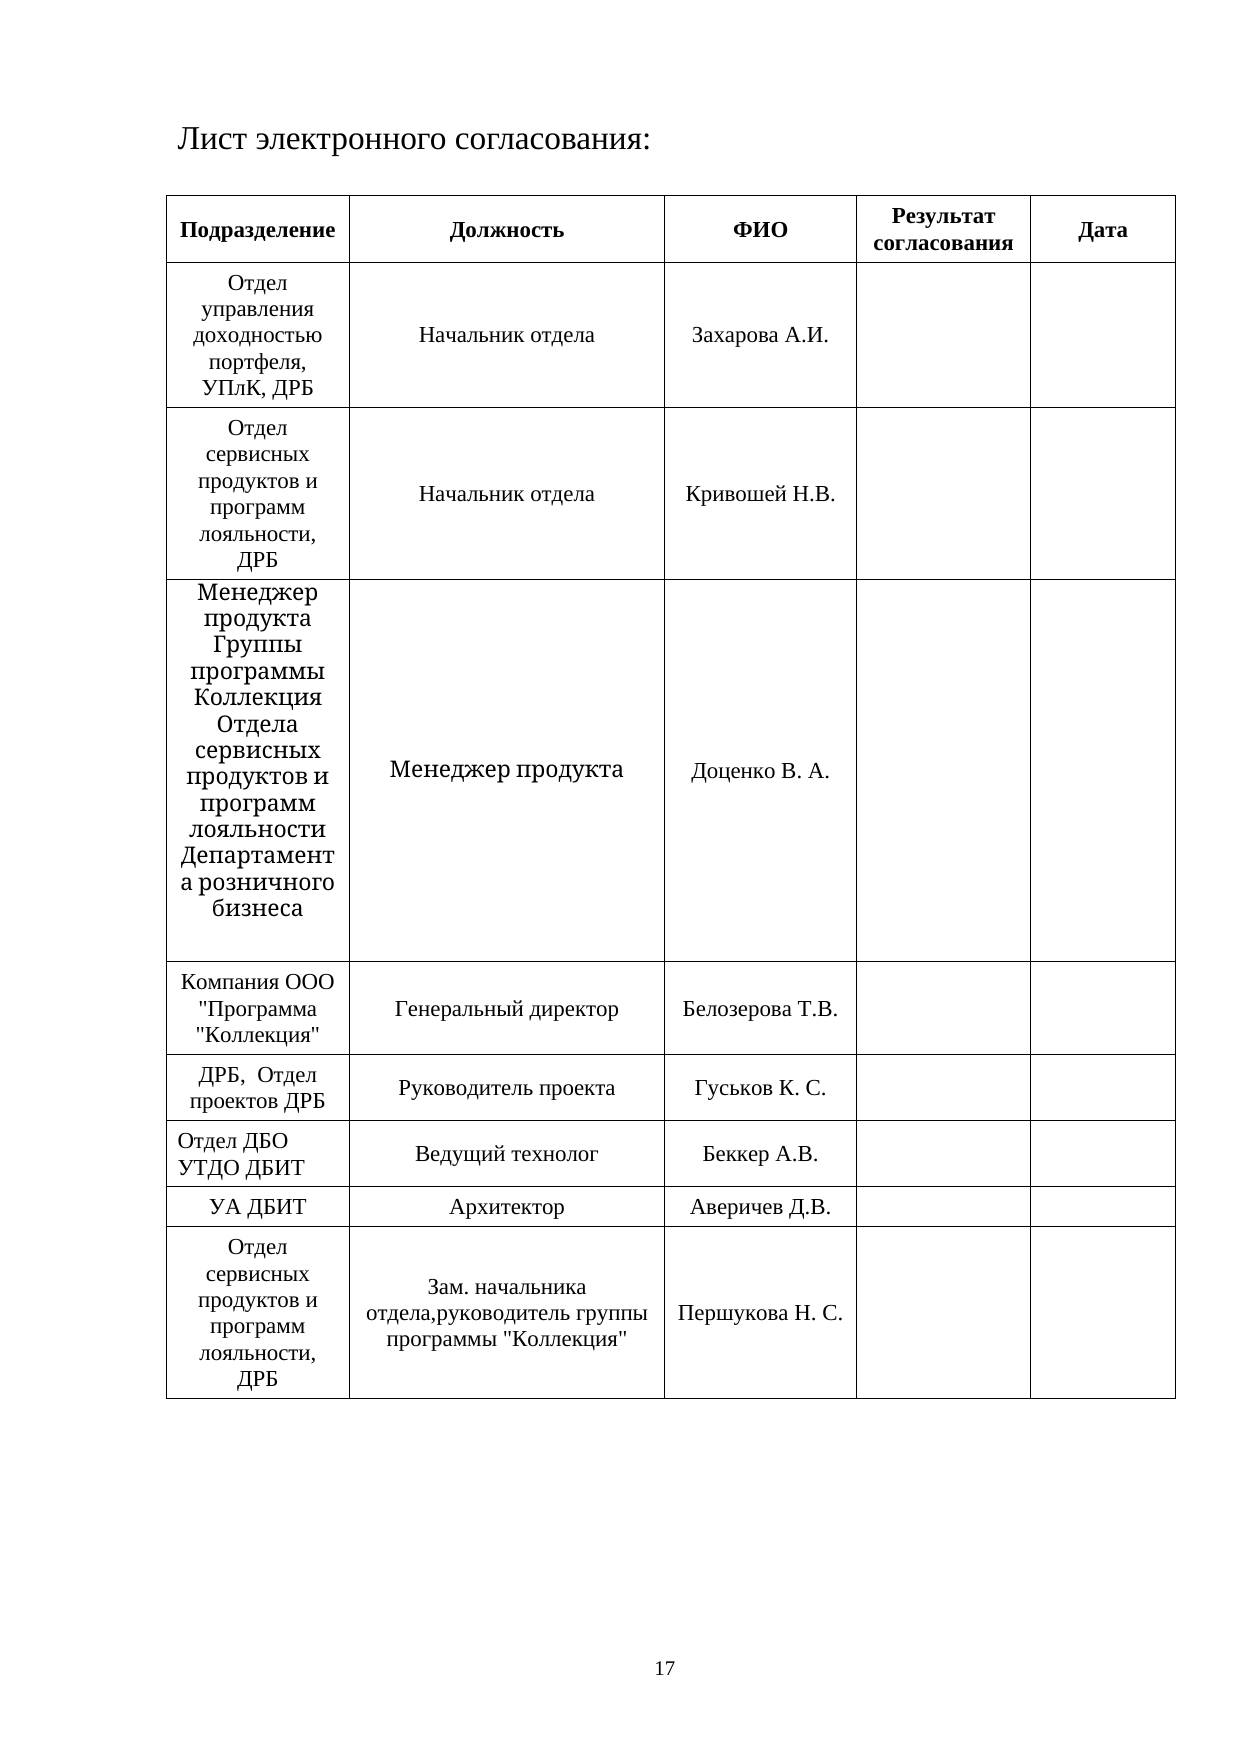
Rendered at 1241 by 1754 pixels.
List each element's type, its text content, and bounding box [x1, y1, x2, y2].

table_cell Гуськов К. С. [665, 1055, 856, 1120]
text Лист электронного согласования: [177, 118, 1152, 156]
table_cell [857, 263, 1030, 407]
table_cell Ведущий технолог [350, 1121, 664, 1186]
table_header Результат согласования [857, 196, 1030, 262]
table_cell Отдел сервисных продуктов и программ лояльности, ДРБ [167, 1227, 349, 1398]
table_cell Беккер А.В. [665, 1121, 856, 1186]
table_header ФИО [665, 196, 856, 262]
table_cell [857, 962, 1030, 1054]
table_cell Руководитель проекта [350, 1055, 664, 1120]
table_cell [857, 580, 1030, 961]
table_cell Зам. начальника отдела,руководитель группы программы "Коллекция" [350, 1227, 664, 1398]
table_cell Аверичев Д.В. [665, 1187, 856, 1226]
table_cell Архитектор [350, 1187, 664, 1226]
table_cell [1031, 408, 1175, 578]
table_header Дата [1031, 196, 1175, 262]
table_header Должность [350, 196, 664, 262]
table_cell [857, 1227, 1030, 1398]
table_cell [1031, 1227, 1175, 1398]
table_cell Кривошей Н.В. [665, 408, 856, 578]
table_cell Начальник отдела [350, 263, 664, 407]
table_cell Отдел ДБО УТДО ДБИТ [167, 1121, 349, 1186]
table_cell [1031, 962, 1175, 1054]
table_cell [857, 1187, 1030, 1226]
table_cell [1031, 263, 1175, 407]
table_cell [857, 408, 1030, 578]
table_cell Отдел управления доходностью портфеля, УПлК, ДРБ [167, 263, 349, 407]
table_cell Начальник отдела [350, 408, 664, 578]
table_cell УА ДБИТ [167, 1187, 349, 1226]
table_cell Першукова Н. С. [665, 1227, 856, 1398]
table_cell [1031, 580, 1175, 961]
table_cell Компания ООО "Программа "Коллекция" [167, 962, 349, 1054]
table_cell Менеджер продукта [350, 580, 664, 961]
table_cell [1031, 1055, 1175, 1120]
table_cell [1031, 1187, 1175, 1226]
table_cell Белозерова Т.В. [665, 962, 856, 1054]
table_cell Доценко В. А. [665, 580, 856, 961]
table_cell ДРБ, Отдел проектов ДРБ [167, 1055, 349, 1120]
table_cell [857, 1055, 1030, 1120]
table_cell [857, 1121, 1030, 1186]
table_cell Отдел сервисных продуктов и программ лояльности, ДРБ [167, 408, 349, 578]
table_cell Менеджер продукта Группы программы Коллекция Отдела сервисных продуктов и программ лояльности Департамента розничного бизнеса [167, 580, 349, 961]
table_header Подразделение [167, 196, 349, 262]
table_cell [1031, 1121, 1175, 1186]
table_cell Генеральный директор [350, 962, 664, 1054]
table_cell Захарова А.И. [665, 263, 856, 407]
